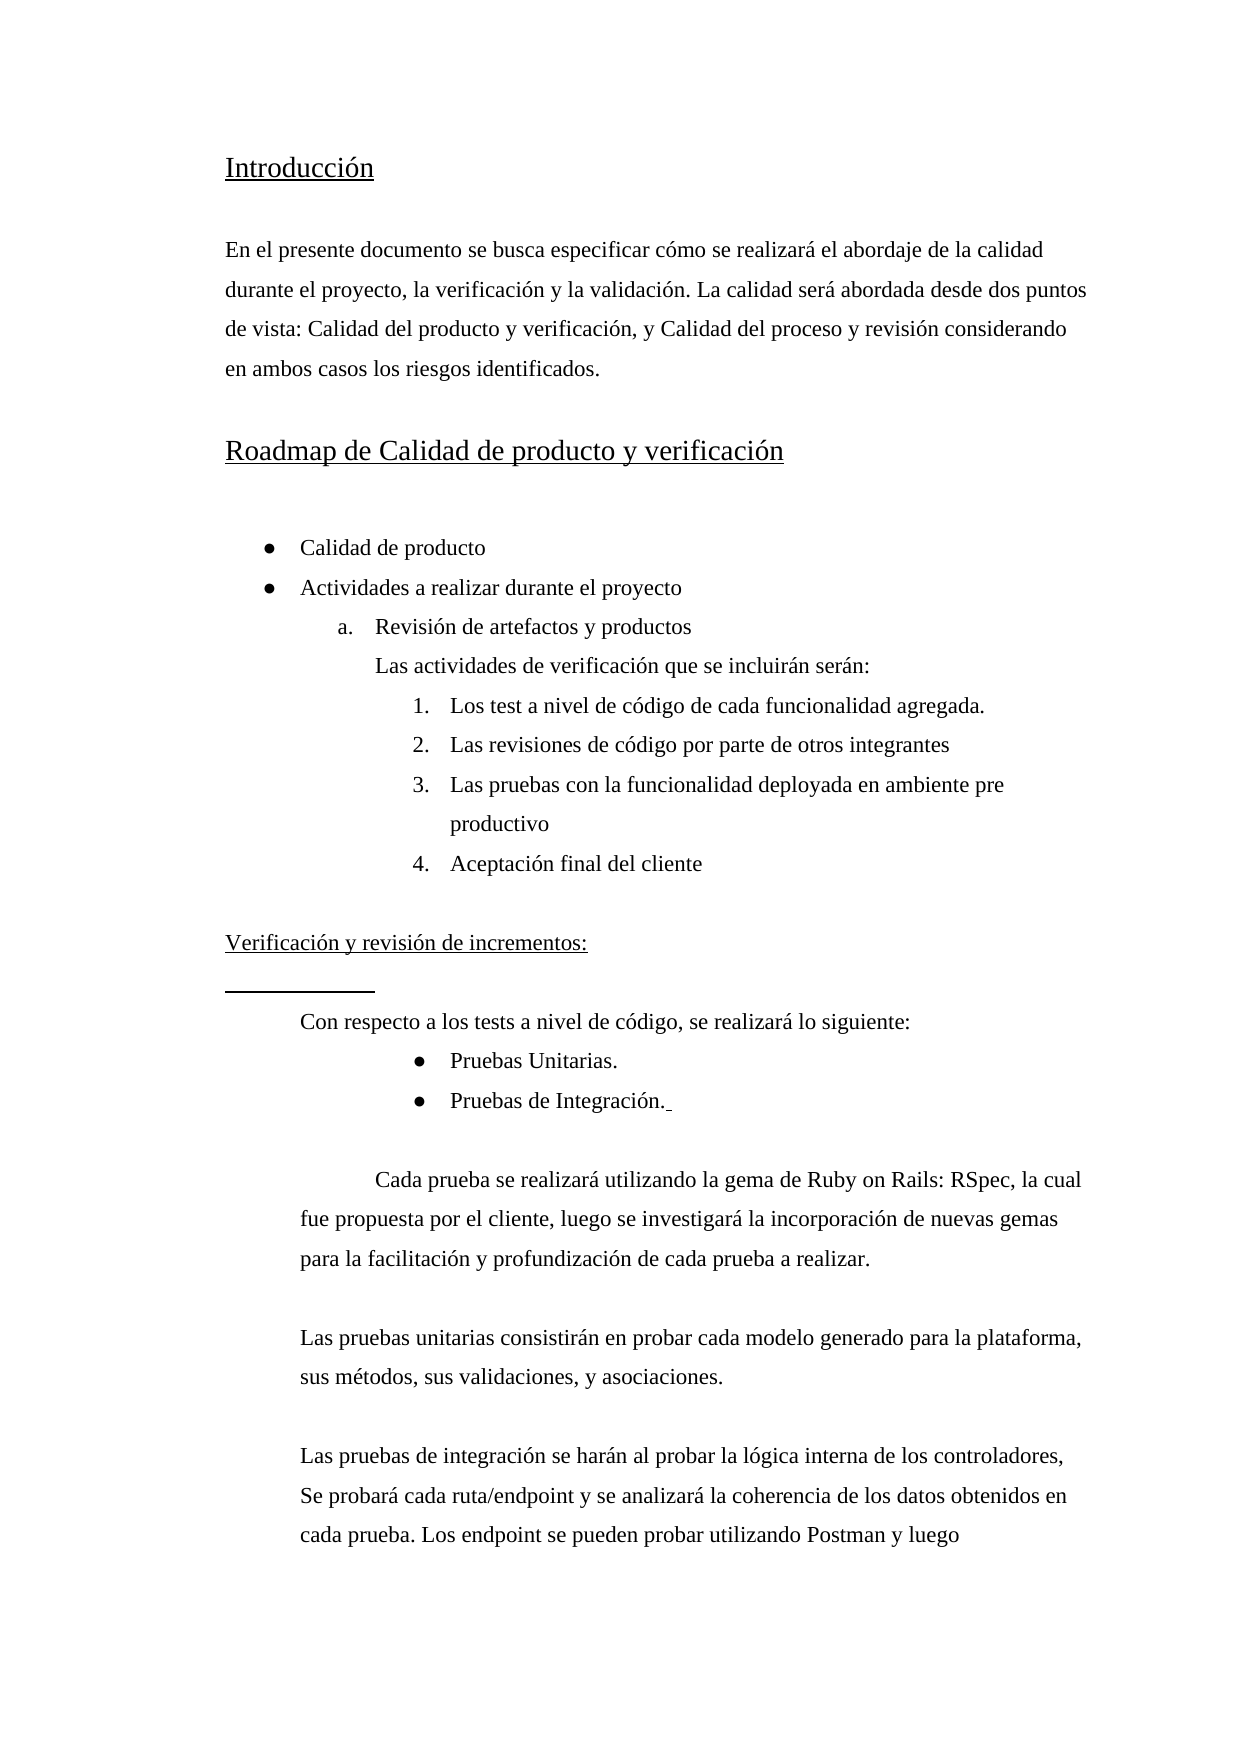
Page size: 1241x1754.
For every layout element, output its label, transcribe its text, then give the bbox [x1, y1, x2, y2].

list Revisión de artefactos y productos Las actividades de verificación que se incluirán serán: [337, 613, 1090, 679]
text Verificación y revisión de incrementos: [225, 929, 1090, 995]
list Calidad de producto [262, 534, 1090, 561]
list Pruebas de Integración. [412, 1087, 1090, 1113]
list Actividades a realizar durante el proyecto [262, 574, 1090, 600]
text Con respecto a los tests a nivel de código, se realizará lo siguiente: [300, 1008, 1090, 1034]
list Los test a nivel de código de cada funcionalidad agregada. [412, 692, 1090, 718]
list Las revisiones de código por parte de otros integrantes [412, 732, 1090, 758]
text Introducción [225, 150, 1090, 223]
text Roadmap de Calidad de producto y verificación [225, 433, 1090, 467]
list Las pruebas con la funcionalidad deployada en ambiente pre productivo [412, 771, 1090, 837]
text En el presente documento se busca especificar cómo se realizará el abordaje de la calidad durante el proyecto, la verificación y la validación. La calidad será abordada desde dos puntos de vista: Calidad del producto y verificación, y Calidad del proceso y revisión considerando en ambos casos los riesgos identificados. [225, 236, 1090, 381]
list Pruebas Unitarias. [412, 1047, 1090, 1074]
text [300, 1403, 1090, 1547]
text Las pruebas unitarias consistirán en probar cada modelo generado para la plataforma, sus métodos, sus validaciones, y asociaciones. [300, 1324, 1090, 1389]
text Cada prueba se realizará utilizando la gema de Ruby on Rails: RSpec, la cual fue propuesta por el cliente, luego se investigará la incorporación de nuevas gemas para la facilitación y profundización de cada prueba a realizar. [300, 1126, 1090, 1311]
list Aceptación final del cliente [412, 850, 1090, 876]
